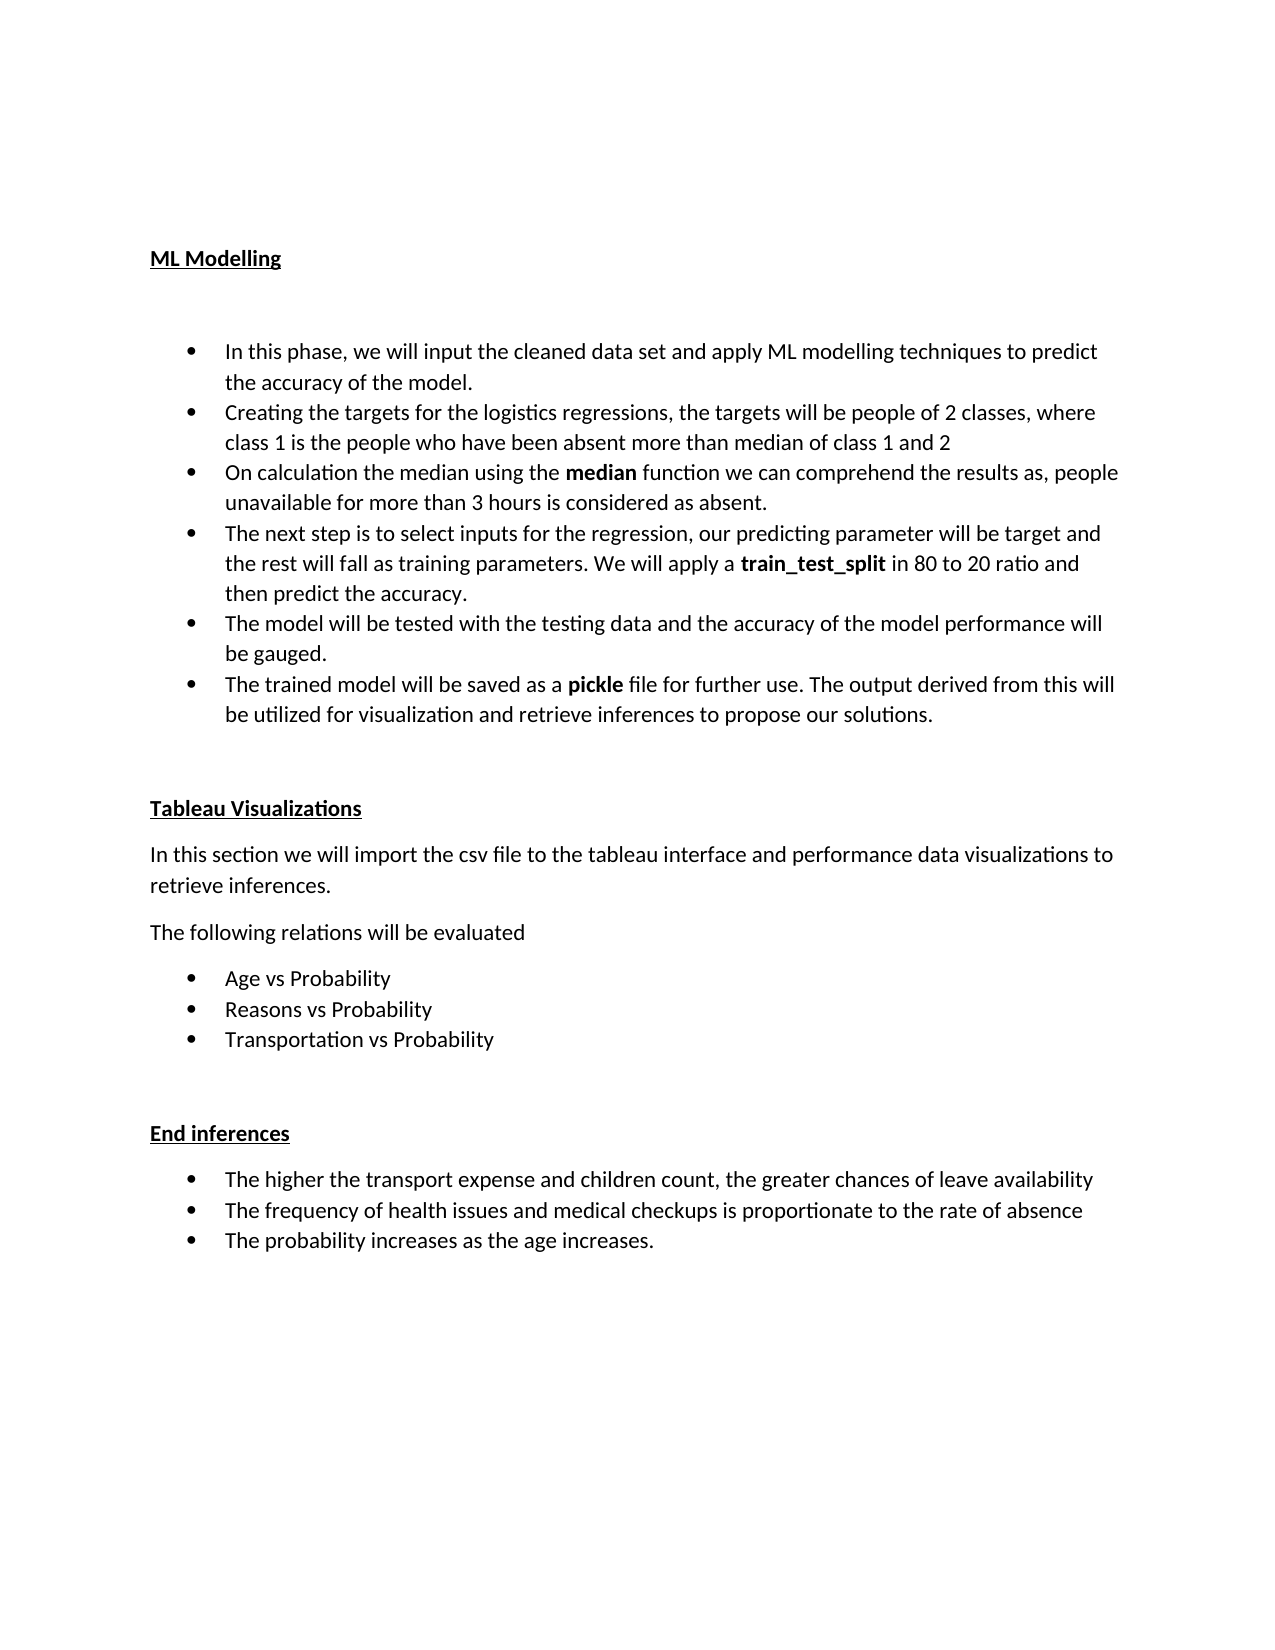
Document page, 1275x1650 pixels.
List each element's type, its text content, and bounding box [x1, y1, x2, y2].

list Creating the targets for the logistics regressions, the targets will be people of 2 classes, where class 1 is the people who have been absent more than median of class 1 and 2 [187, 398, 1125, 456]
list The frequency of health issues and medical checkups is proportionate to the rate of absence [187, 1196, 1125, 1224]
list Reasons vs Probability [187, 995, 1125, 1023]
text Tableau Visualizations [150, 794, 1125, 822]
text The following relations will be evaluated [150, 918, 1125, 946]
list The probability increases as the age increases. [187, 1226, 1125, 1254]
list On calculation the median using the median function we can comprehend the results as, people unavailable for more than 3 hours is considered as absent. [187, 458, 1125, 517]
list The next step is to select inputs for the regression, our predicting parameter will be target and the rest will fall as training parameters. We will apply a train_test_split in 80 to 20 ratio and then predict the accuracy. [187, 519, 1125, 607]
list The model will be tested with the testing data and the accuracy of the model performance will be gauged. [187, 609, 1125, 668]
list Age vs Probability [187, 964, 1125, 993]
text End inferences [150, 1119, 1125, 1147]
text In this section we will import the csv file to the tableau interface and performance data visualizations to retrieve inferences. [150, 841, 1125, 899]
list The higher the transport expense and children count, the greater chances of leave availability [187, 1166, 1125, 1194]
list In this phase, we will input the cleaned data set and apply ML modelling techniques to predict the accuracy of the model. [187, 337, 1125, 396]
list Transportation vs Probability [187, 1025, 1125, 1053]
list The trained model will be saved as a pickle file for further use. The output derived from this will be utilized for visualization and retrieve inferences to propose our solutions. [187, 670, 1125, 728]
text ML Modelling [150, 244, 1125, 272]
